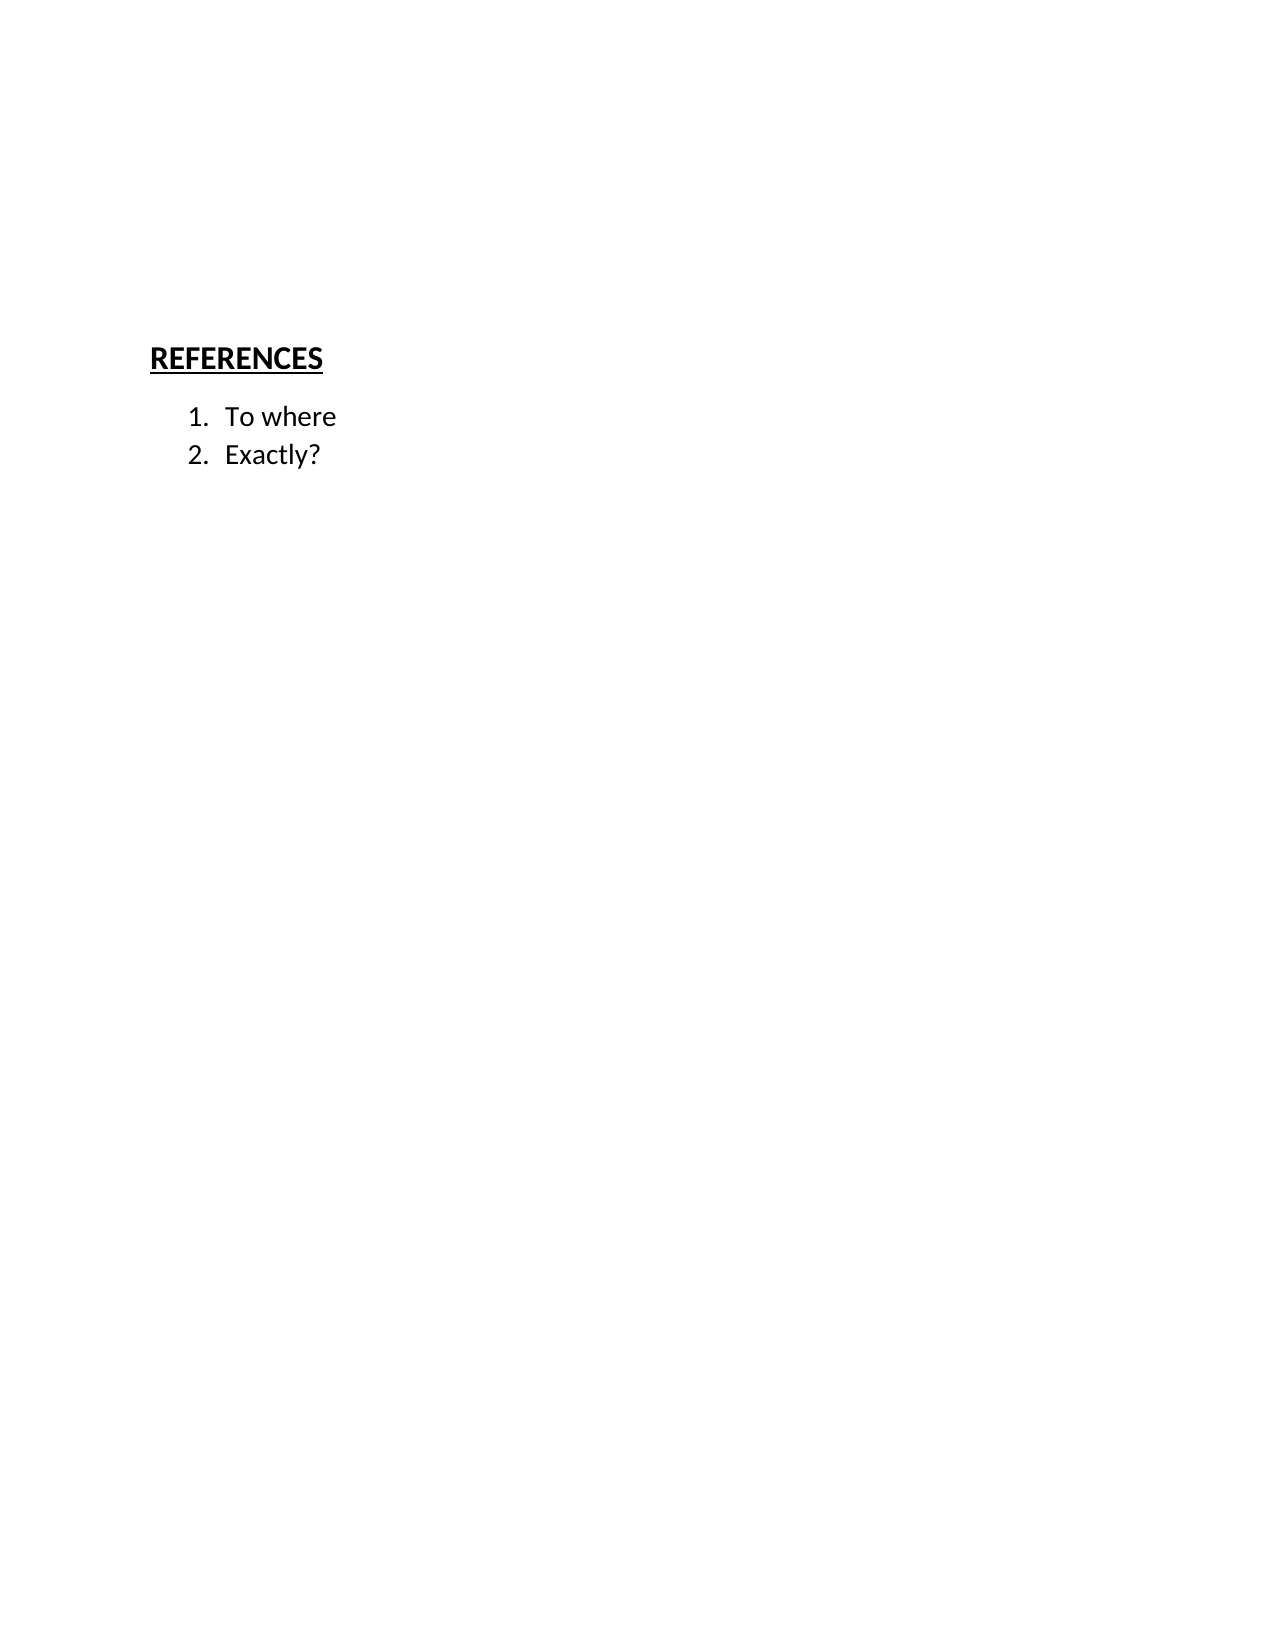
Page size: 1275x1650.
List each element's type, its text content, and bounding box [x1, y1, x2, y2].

list To where [187, 398, 1125, 433]
text REFERENCES [150, 337, 1125, 378]
list Exactly? [187, 436, 1125, 472]
